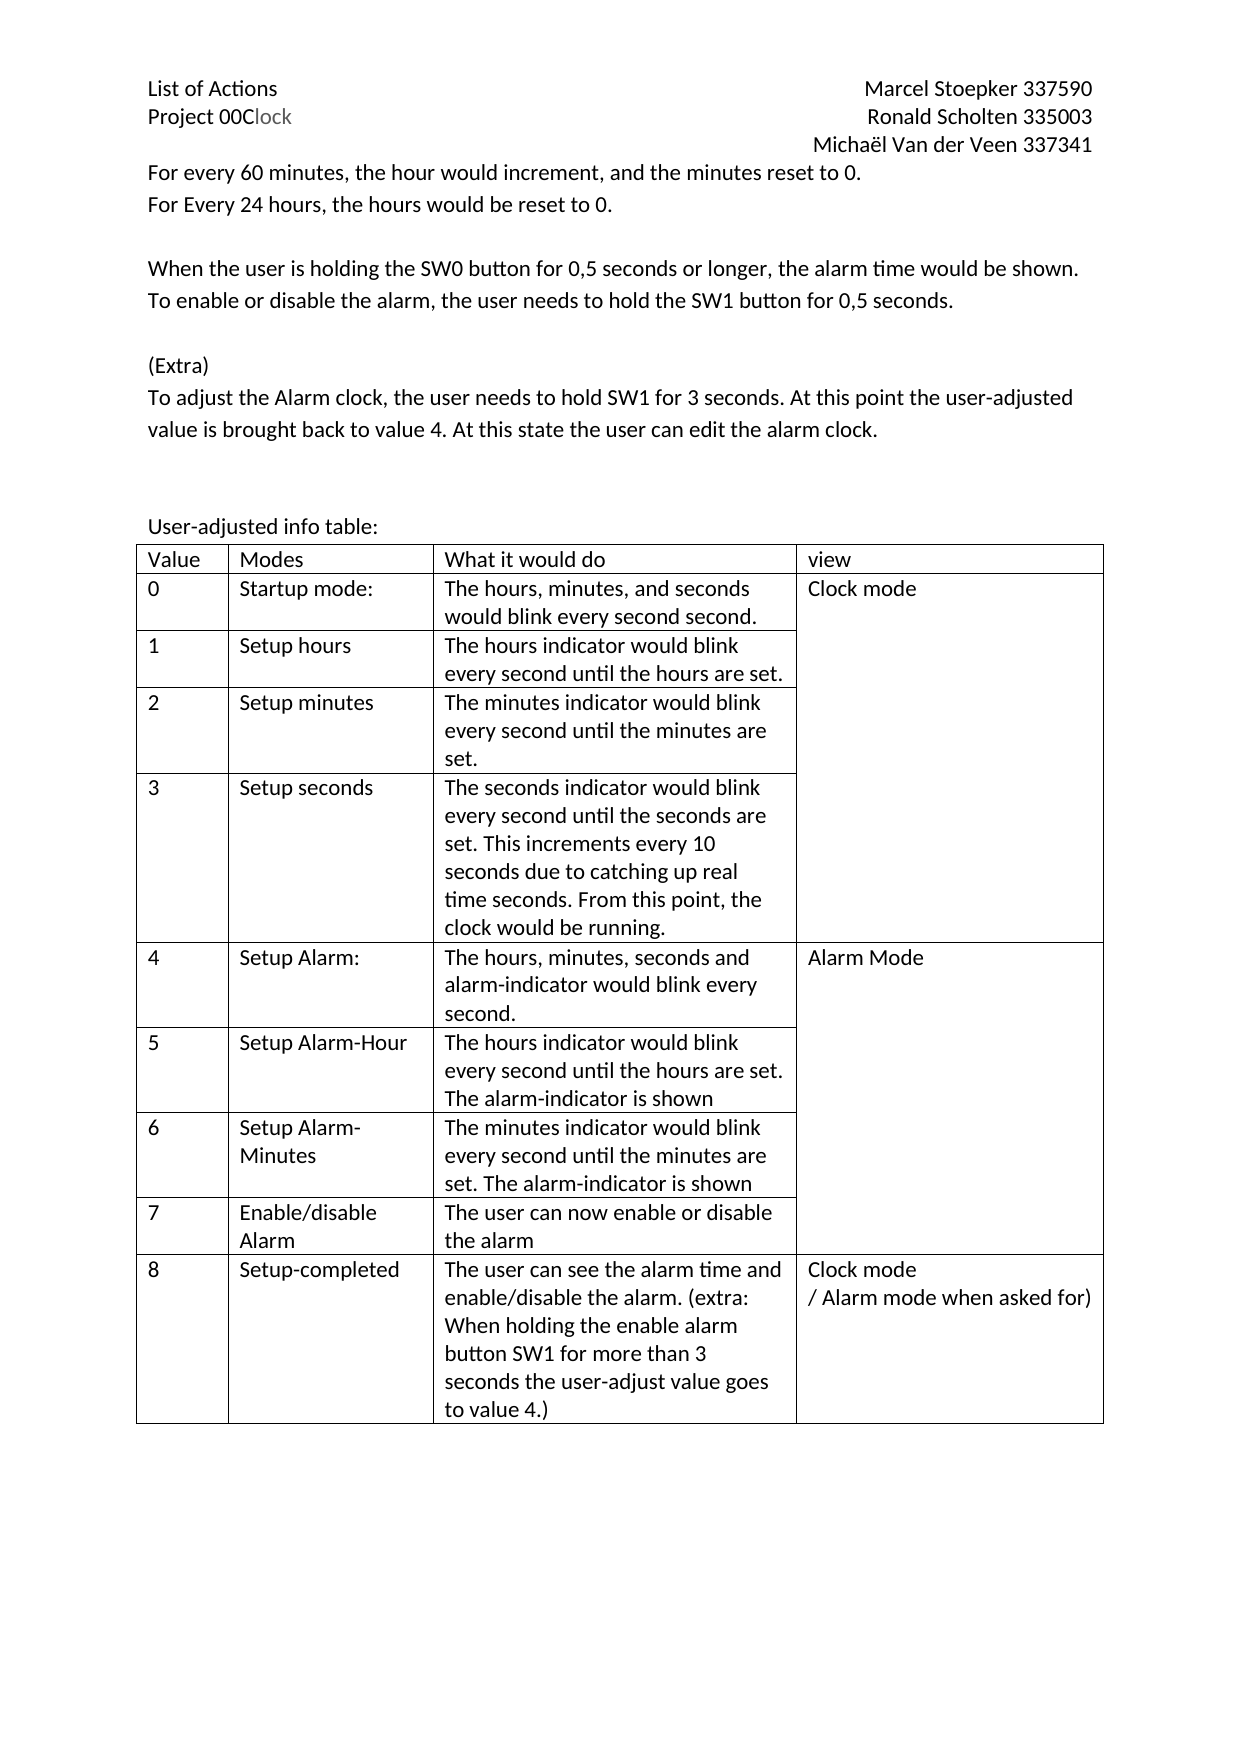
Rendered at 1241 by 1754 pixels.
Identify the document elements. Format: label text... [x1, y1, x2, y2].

table_cell Setup hours [229, 631, 433, 687]
table_cell 6 [137, 1113, 228, 1197]
table_cell Clock mode / Alarm mode when asked for) [797, 1255, 1103, 1423]
table_cell The hours indicator would blink every second until the hours are set. The alarm-indicator is shown [434, 1028, 796, 1112]
table_cell The user can now enable or disable the alarm [434, 1198, 796, 1254]
table_header view [797, 545, 1103, 573]
table_cell The hours indicator would blink every second until the hours are set. [434, 631, 796, 687]
table_cell The hours, minutes, seconds and alarm-indicator would blink every second. [434, 943, 796, 1027]
table_cell 7 [137, 1198, 228, 1254]
table_header Value [137, 545, 228, 573]
table_header Modes [229, 545, 433, 573]
text To adjust the Alarm clock, the user needs to hold SW1 for 3 seconds. At this point the user-adjusted value is brought back to value 4. At this state the user can edit the alarm clock. [148, 383, 1093, 443]
table_cell The hours, minutes, and seconds would blink every second second. [434, 574, 796, 630]
table_cell The minutes indicator would blink every second until the minutes are set. The alarm-indicator is shown [434, 1113, 796, 1197]
table_cell Startup mode: [229, 574, 433, 630]
table_cell 5 [137, 1028, 228, 1112]
table_cell 8 [137, 1255, 228, 1423]
table_cell 0 [137, 574, 228, 630]
text For Every 24 hours, the hours would be reset to 0. [148, 190, 1093, 218]
table_cell 2 [137, 688, 228, 772]
table_cell Enable/disable Alarm [229, 1198, 433, 1254]
table_cell Setup Alarm-Hour [229, 1028, 433, 1112]
table_cell 1 [137, 631, 228, 687]
text (Extra) [148, 351, 1093, 379]
table_cell Setup minutes [229, 688, 433, 772]
table_cell Setup seconds [229, 774, 433, 942]
table_cell The seconds indicator would blink every second until the seconds are set. This increments every 10 seconds due to catching up real time seconds. From this point, the clock would be running. [434, 774, 796, 942]
table_cell The minutes indicator would blink every second until the minutes are set. [434, 688, 796, 772]
text For every 60 minutes, the hour would increment, and the minutes reset to 0. [148, 158, 1093, 186]
text To enable or disable the alarm, the user needs to hold the SW1 button for 0,5 seconds. [148, 287, 1093, 314]
text When the user is holding the SW0 button for 0,5 seconds or longer, the alarm time would be shown. [148, 254, 1093, 282]
table_header What it would do [434, 545, 796, 573]
table_cell 3 [137, 774, 228, 942]
table_cell Setup Alarm-Minutes [229, 1113, 433, 1197]
table_cell Setup-completed [229, 1255, 433, 1423]
table_cell Alarm Mode [797, 943, 1103, 1254]
table_cell The user can see the alarm time and enable/disable the alarm. (extra: When holding the enable alarm button SW1 for more than 3 seconds the user-adjust value goes to value 4.) [434, 1255, 796, 1423]
text User-adjusted info table: [148, 512, 1093, 540]
table_cell Clock mode [797, 574, 1103, 942]
table_cell 4 [137, 943, 228, 1027]
table_cell Setup Alarm: [229, 943, 433, 1027]
